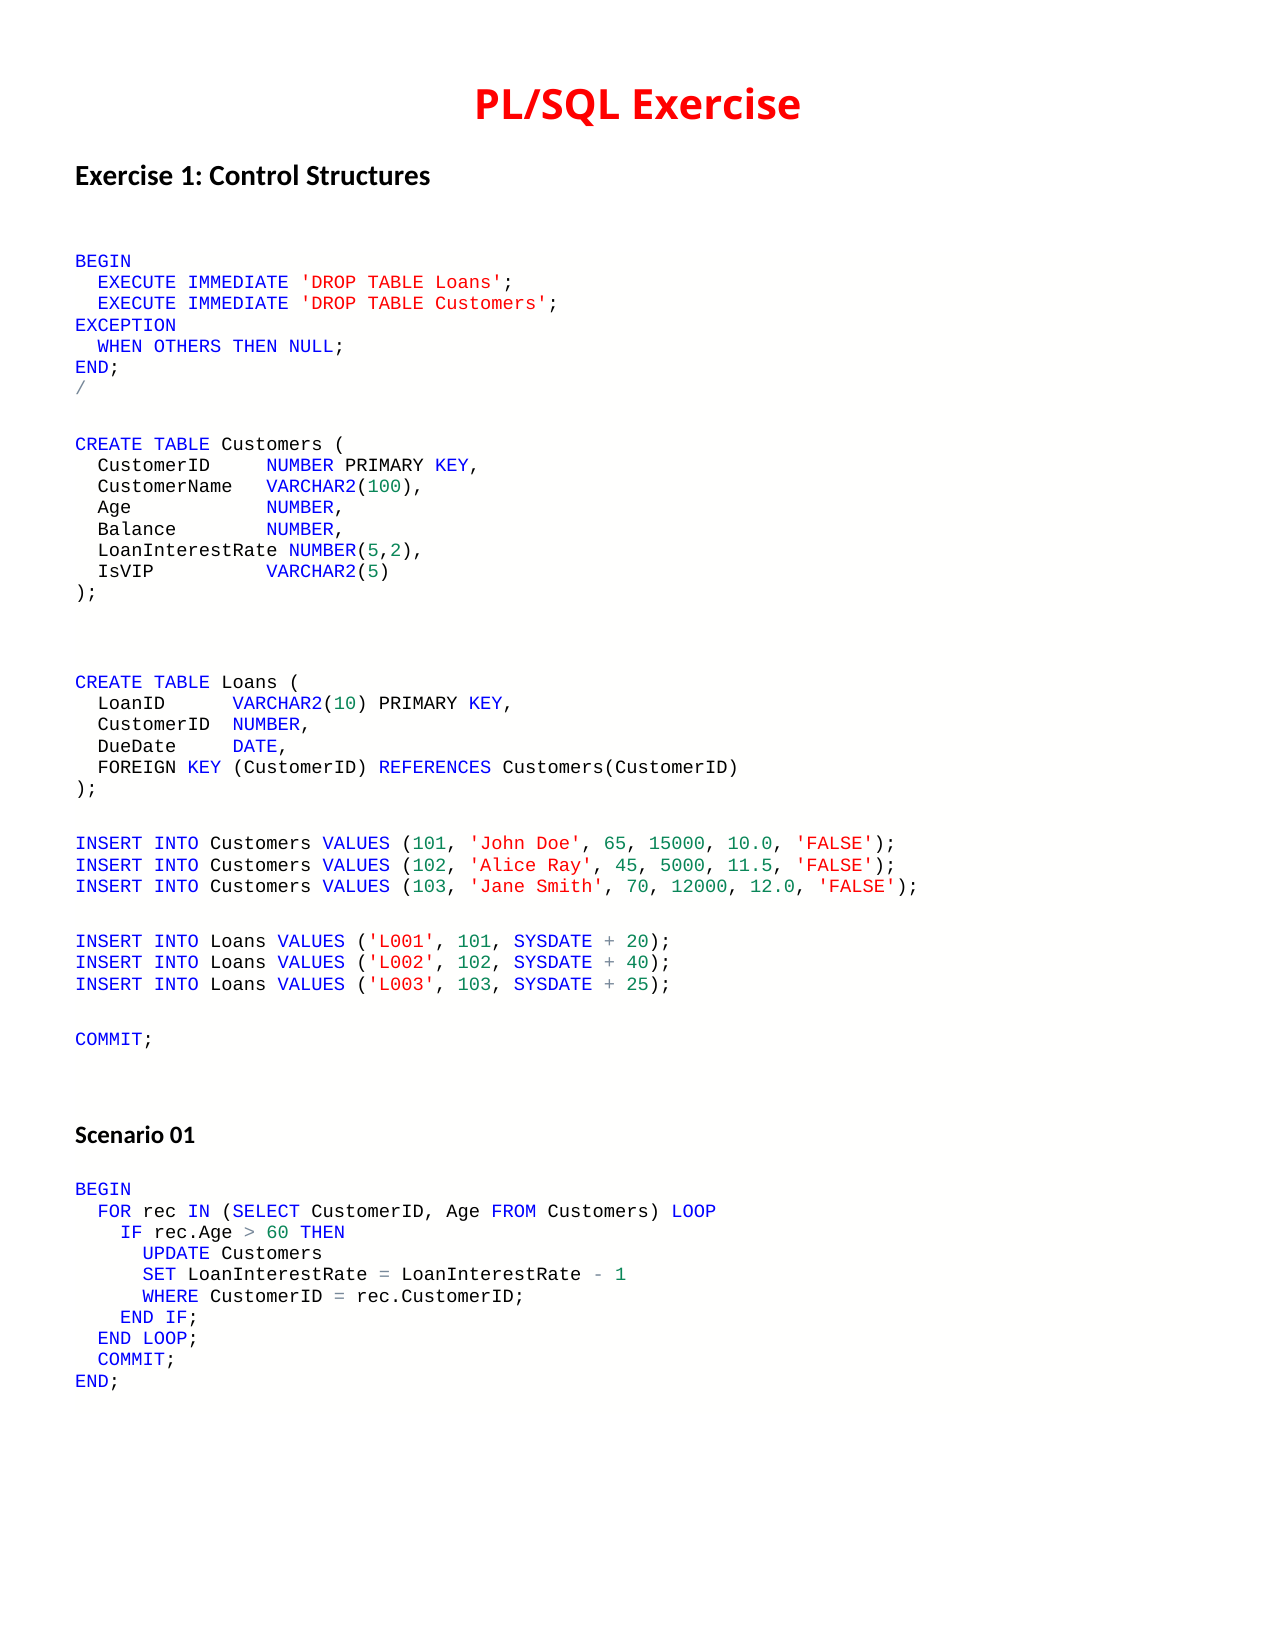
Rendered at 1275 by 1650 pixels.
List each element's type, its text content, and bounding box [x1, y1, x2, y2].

text CREATE TABLE Customers ( [75, 434, 1200, 456]
text IsVIP VARCHAR2(5) [75, 562, 1200, 583]
text Scenario 01 [75, 1119, 1200, 1150]
text WHERE CustomerID = rec.CustomerID; [75, 1286, 1200, 1308]
text FOR rec IN (SELECT CustomerID, Age FROM Customers) LOOP [75, 1201, 1200, 1223]
text / [75, 379, 1200, 400]
text EXECUTE IMMEDIATE 'DROP TABLE Customers'; [75, 294, 1200, 315]
text PL/SQL Exercise [75, 75, 1200, 132]
text BEGIN [75, 1180, 1200, 1201]
text COMMIT; [75, 1350, 1200, 1371]
text END IF; [75, 1308, 1200, 1329]
text CustomerID NUMBER, [75, 715, 1200, 736]
text INSERT INTO Loans VALUES ('L001', 101, SYSDATE + 20); [75, 932, 1200, 953]
text CREATE TABLE Loans ( [75, 673, 1200, 694]
text END; [75, 1371, 1200, 1393]
text DueDate DATE, [75, 736, 1200, 758]
text BEGIN [75, 252, 1200, 273]
text INSERT INTO Loans VALUES ('L003', 103, SYSDATE + 25); [75, 974, 1200, 996]
text END; [75, 358, 1200, 379]
text ); [75, 583, 1200, 604]
text Balance NUMBER, [75, 519, 1200, 541]
text CustomerID NUMBER PRIMARY KEY, [75, 456, 1200, 477]
text WHEN OTHERS THEN NULL; [75, 337, 1200, 358]
text LoanID VARCHAR2(10) PRIMARY KEY, [75, 694, 1200, 715]
text SET LoanInterestRate = LoanInterestRate - 1 [75, 1265, 1200, 1286]
text END LOOP; [75, 1329, 1200, 1350]
text UPDATE Customers [75, 1244, 1200, 1265]
text INSERT INTO Loans VALUES ('L002', 102, SYSDATE + 40); [75, 953, 1200, 974]
text IF rec.Age > 60 THEN [75, 1223, 1200, 1244]
text CustomerName VARCHAR2(100), [75, 477, 1200, 498]
text FOREIGN KEY (CustomerID) REFERENCES Customers(CustomerID) [75, 758, 1200, 779]
text EXECUTE IMMEDIATE 'DROP TABLE Loans'; [75, 273, 1200, 294]
text Exercise 1: Control Structures [75, 157, 1200, 193]
text EXCEPTION [75, 315, 1200, 337]
text INSERT INTO Customers VALUES (103, 'Jane Smith', 70, 12000, 12.0, 'FALSE'); [75, 877, 1200, 898]
text INSERT INTO Customers VALUES (102, 'Alice Ray', 45, 5000, 11.5, 'FALSE'); [75, 855, 1200, 877]
text ); [75, 779, 1200, 800]
text LoanInterestRate NUMBER(5,2), [75, 541, 1200, 562]
text INSERT INTO Customers VALUES (101, 'John Doe', 65, 15000, 10.0, 'FALSE'); [75, 834, 1200, 855]
text COMMIT; [75, 1030, 1200, 1051]
text Age NUMBER, [75, 498, 1200, 519]
